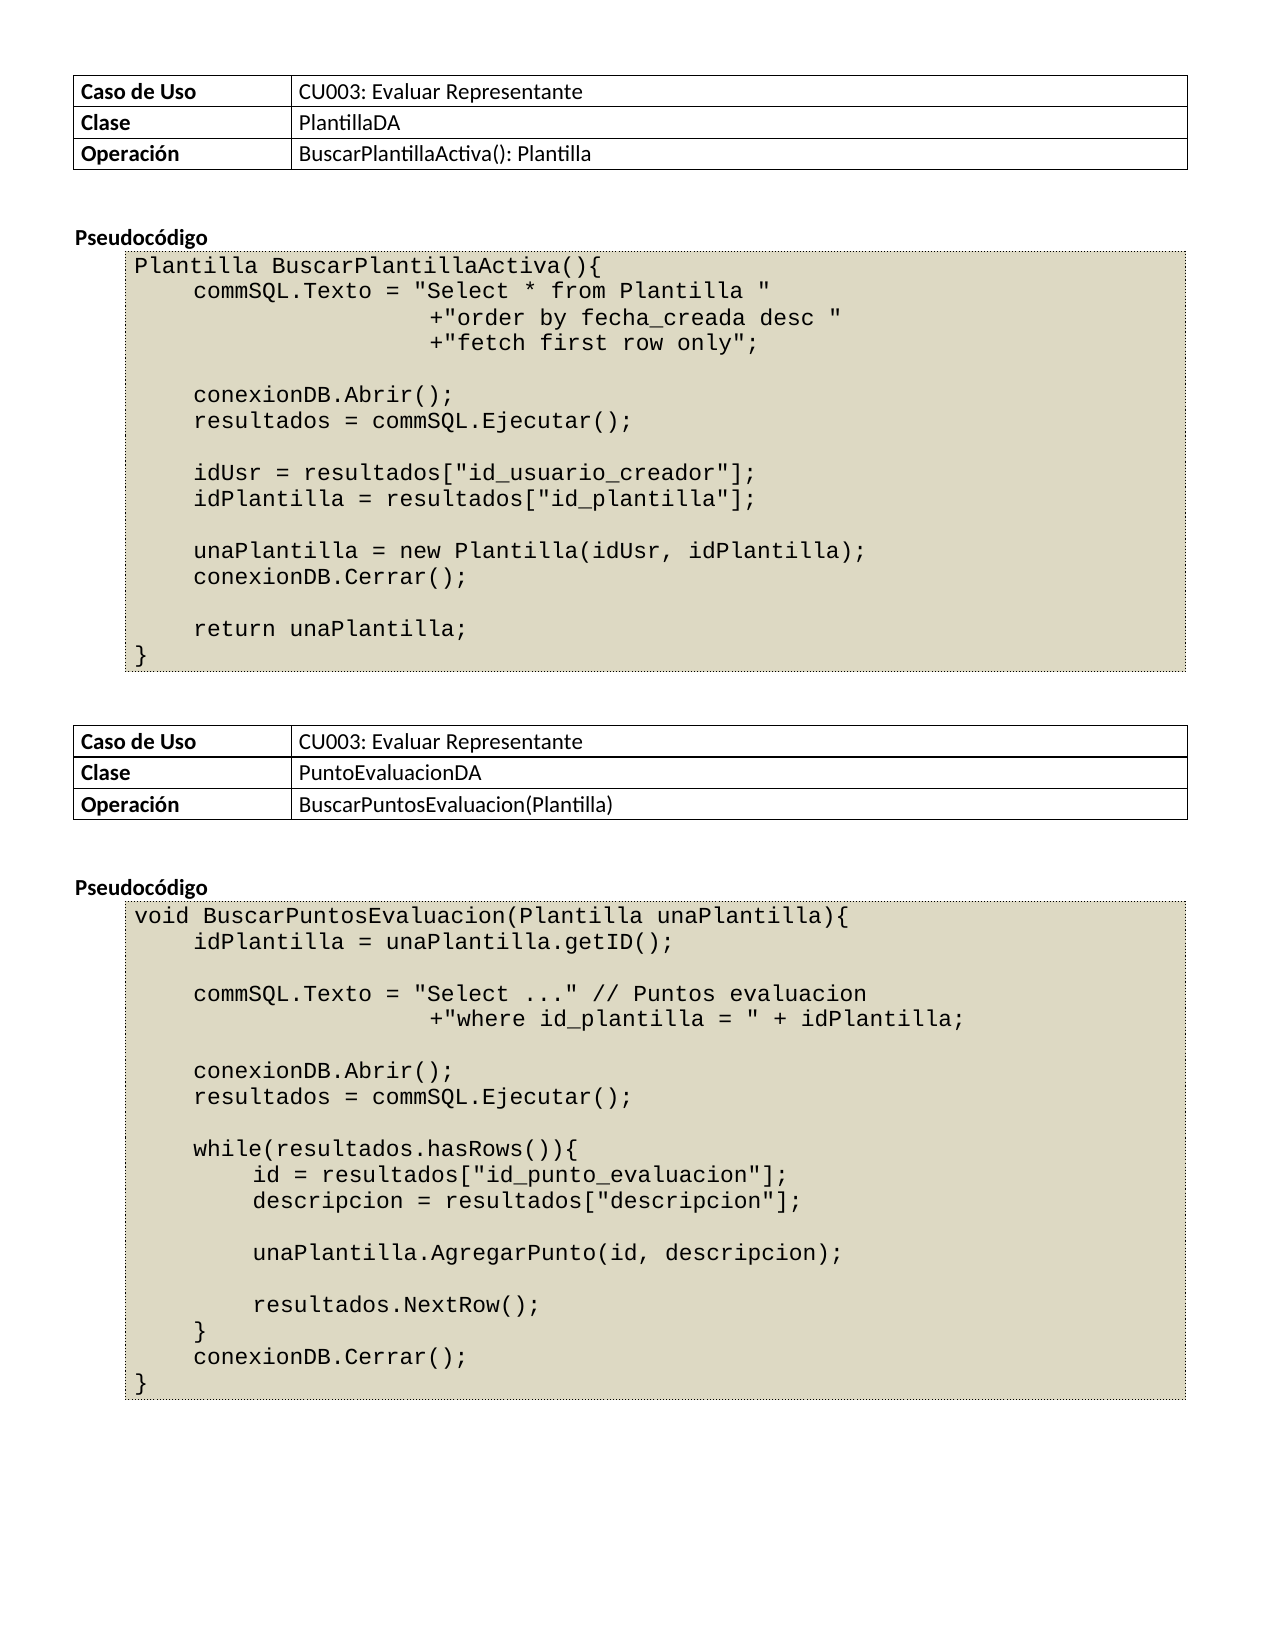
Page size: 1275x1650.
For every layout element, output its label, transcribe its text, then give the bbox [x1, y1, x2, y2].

table_cell BuscarPlantillaActiva(): Plantilla [292, 139, 1187, 169]
table_cell BuscarPuntosEvaluacion(Plantilla) [292, 789, 1187, 819]
table_cell Clase [74, 758, 291, 788]
text unaPlantilla = new Plantilla(idUsr, idPlantilla); [125, 536, 1186, 562]
text +"fetch first row only"; [125, 329, 1186, 354]
table_header Caso de Uso [74, 726, 291, 756]
table_header Caso de Uso [74, 76, 291, 106]
text commSQL.Texto = "Select ..." // Puntos evaluacion [125, 979, 1186, 1005]
text Plantilla BuscarPlantillaActiva(){ [125, 251, 1186, 277]
text commSQL.Texto = "Select * from Plantilla " [125, 277, 1186, 303]
text conexionDB.Abrir(); [125, 1057, 1186, 1082]
text resultados = commSQL.Ejecutar(); [125, 1082, 1186, 1108]
text +"where id_plantilla = " + idPlantilla; [125, 1005, 1186, 1031]
table_cell PlantillaDA [292, 107, 1187, 137]
text } [125, 1316, 1186, 1342]
text Pseudocódigo [75, 873, 1200, 901]
text conexionDB.Cerrar(); [125, 562, 1186, 588]
text } [125, 1368, 1186, 1400]
text while(resultados.hasRows()){ [125, 1134, 1186, 1160]
table_cell Operación [74, 789, 291, 819]
text conexionDB.Abrir(); [125, 381, 1186, 406]
text id = resultados["id_punto_evaluacion"]; [125, 1160, 1186, 1186]
text } [125, 640, 1186, 672]
text +"order by fecha_creada desc " [125, 303, 1186, 329]
table_header CU003: Evaluar Representante [292, 726, 1187, 756]
text Pseudocódigo [75, 223, 1200, 251]
table_cell Operación [74, 139, 291, 169]
text descripcion = resultados["descripcion"]; [125, 1186, 1186, 1212]
text return unaPlantilla; [125, 614, 1186, 640]
table_cell Clase [74, 107, 291, 137]
text resultados = commSQL.Ejecutar(); [125, 406, 1186, 432]
text conexionDB.Cerrar(); [125, 1342, 1186, 1368]
text idPlantilla = resultados["id_plantilla"]; [125, 484, 1186, 510]
text idUsr = resultados["id_usuario_creador"]; [125, 458, 1186, 484]
table_cell PuntoEvaluacionDA [292, 758, 1187, 788]
table_header CU003: Evaluar Representante [292, 76, 1187, 106]
text void BuscarPuntosEvaluacion(Plantilla unaPlantilla){ [125, 901, 1186, 927]
text unaPlantilla.AgregarPunto(id, descripcion); [125, 1238, 1186, 1264]
text idPlantilla = unaPlantilla.getID(); [125, 927, 1186, 953]
text resultados.NextRow(); [125, 1290, 1186, 1316]
